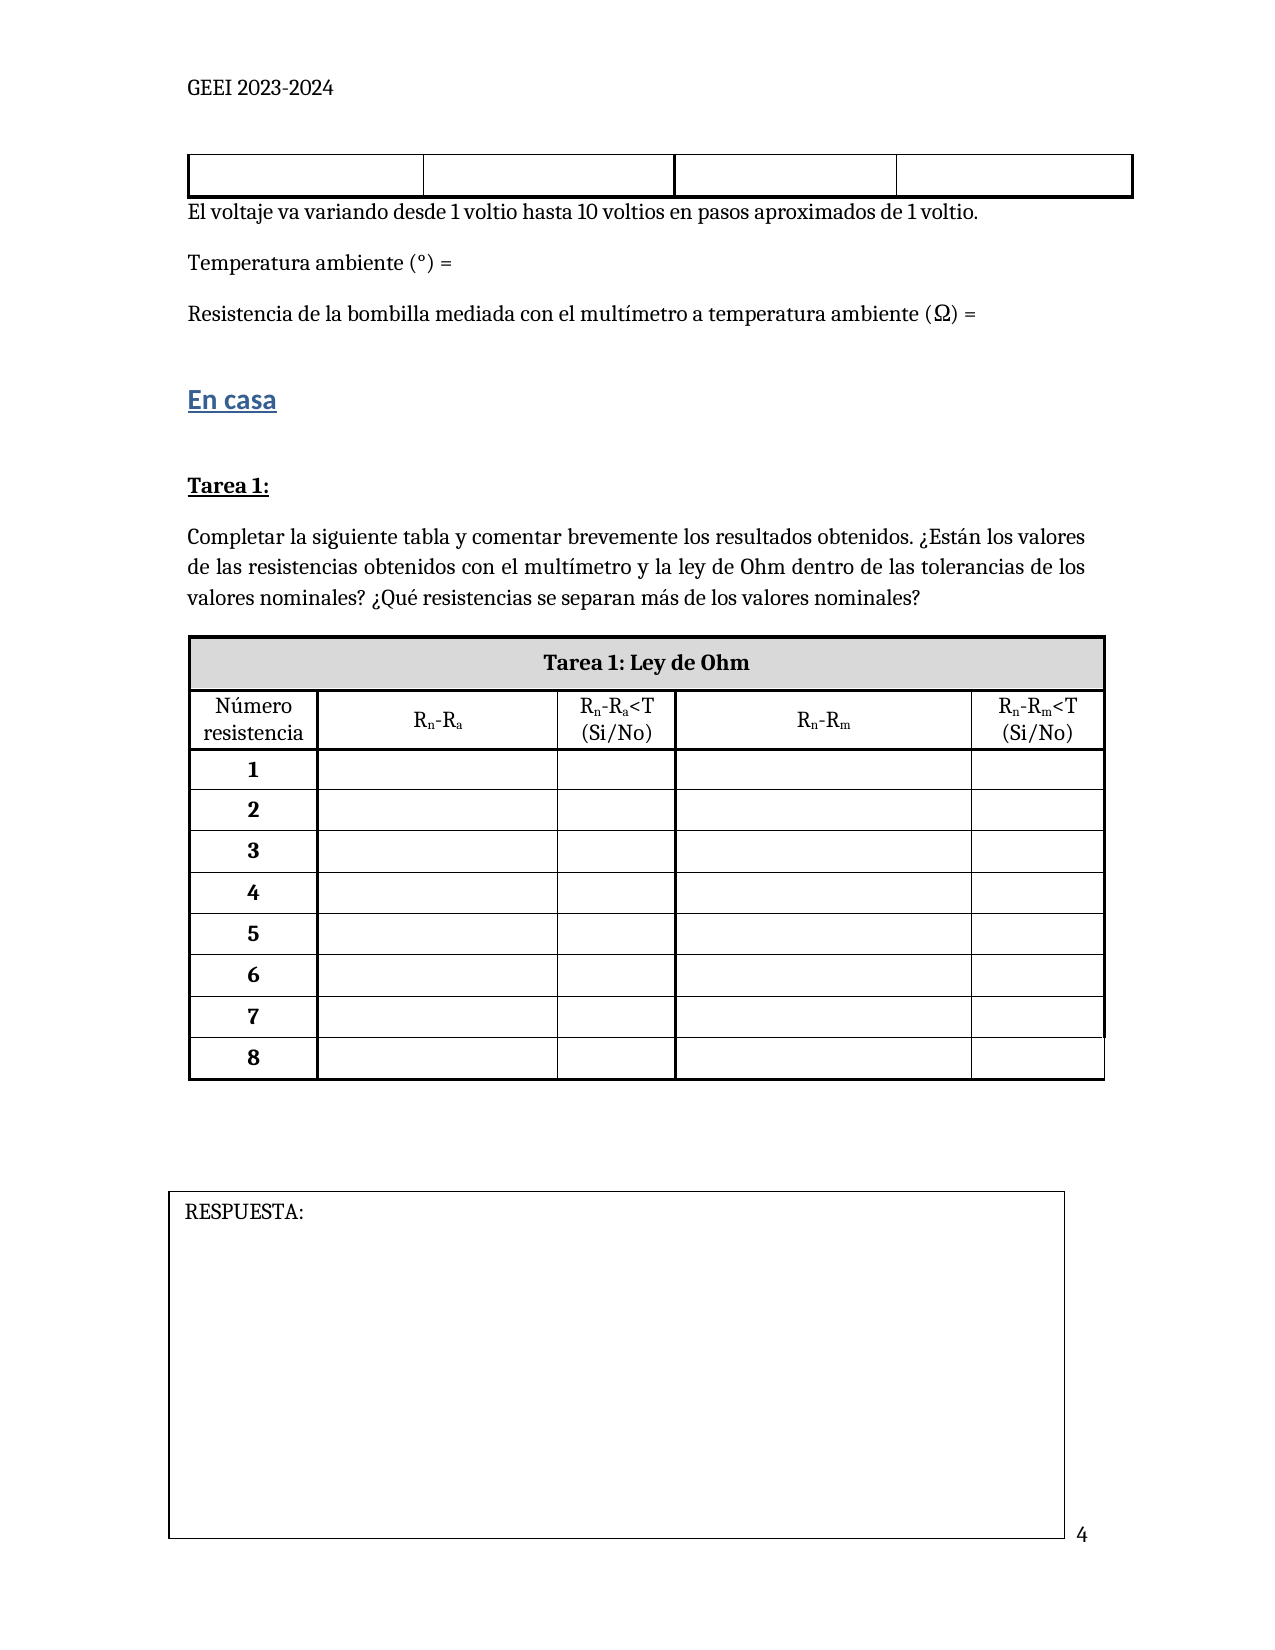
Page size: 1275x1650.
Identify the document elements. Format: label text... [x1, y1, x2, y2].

text Temperatura ambiente (°) = [187, 249, 1087, 276]
table_cell [558, 955, 674, 996]
text Completar la siguiente tabla y comentar brevemente los resultados obtenidos. ¿Están los valores de las resistencias obtenidos con el multímetro y la ley de Ohm dentro de las tolerancias de los valores nominales? ¿Qué resistencias se separan más de los valores nominales? [187, 524, 1087, 611]
table_cell Número resistencia [191, 692, 316, 747]
table_cell 7 [191, 997, 316, 1037]
table_cell [676, 155, 896, 195]
table_cell [558, 997, 674, 1037]
table_cell [558, 790, 674, 830]
table_cell [677, 873, 971, 913]
table_cell [677, 955, 971, 996]
table_cell 5 [191, 914, 316, 954]
table_cell [897, 155, 1131, 195]
table_cell 4 [191, 873, 316, 913]
table_cell [558, 751, 674, 789]
table_cell [677, 997, 971, 1037]
table_cell 3 [191, 831, 316, 872]
table_cell [677, 1038, 971, 1078]
table_cell [319, 997, 557, 1037]
table_cell [972, 914, 1103, 954]
table_cell [319, 751, 557, 789]
table_cell Rn-Ra<T (Si/No) [558, 692, 674, 747]
table_cell [972, 790, 1103, 830]
table_cell 8 [191, 1038, 316, 1078]
table_cell [319, 955, 557, 996]
table_cell [319, 831, 557, 872]
table_cell [319, 790, 557, 830]
table_cell [677, 751, 971, 789]
table_cell [319, 914, 557, 954]
table_cell [558, 1038, 674, 1078]
table_cell [677, 831, 971, 872]
table_cell [972, 1037, 1104, 1078]
table_cell [972, 751, 1103, 789]
table_cell Rn-Rm [677, 692, 971, 747]
table_cell [972, 831, 1103, 872]
table_cell [677, 790, 971, 830]
table_cell [972, 955, 1103, 996]
table_cell [558, 873, 674, 913]
table_header Tarea 1: Ley de Ohm [191, 639, 1103, 688]
table_cell 1 [191, 751, 316, 789]
table_cell [319, 1038, 557, 1078]
text Resistencia de la bombilla mediada con el multímetro a temperatura ambiente (Ω) = [187, 301, 1087, 327]
table_cell [424, 155, 673, 195]
table_cell [558, 831, 674, 872]
table_cell [972, 997, 1103, 1037]
table_cell [319, 873, 557, 913]
subtitle En casa [187, 381, 1087, 416]
table_cell [558, 914, 674, 954]
table_cell [972, 873, 1103, 913]
text Tarea 1: [187, 473, 1087, 499]
text El voltaje va variando desde 1 voltio hasta 10 voltios en pasos aproximados de 1 voltio. [187, 199, 1087, 225]
table_cell 2 [191, 790, 316, 830]
table_cell 6 [191, 955, 316, 996]
table_cell Rn-Ra [319, 692, 557, 747]
table_cell Rn-Rm<T (Si/No) [972, 692, 1103, 747]
table_cell [677, 914, 971, 954]
table_cell [190, 155, 423, 195]
